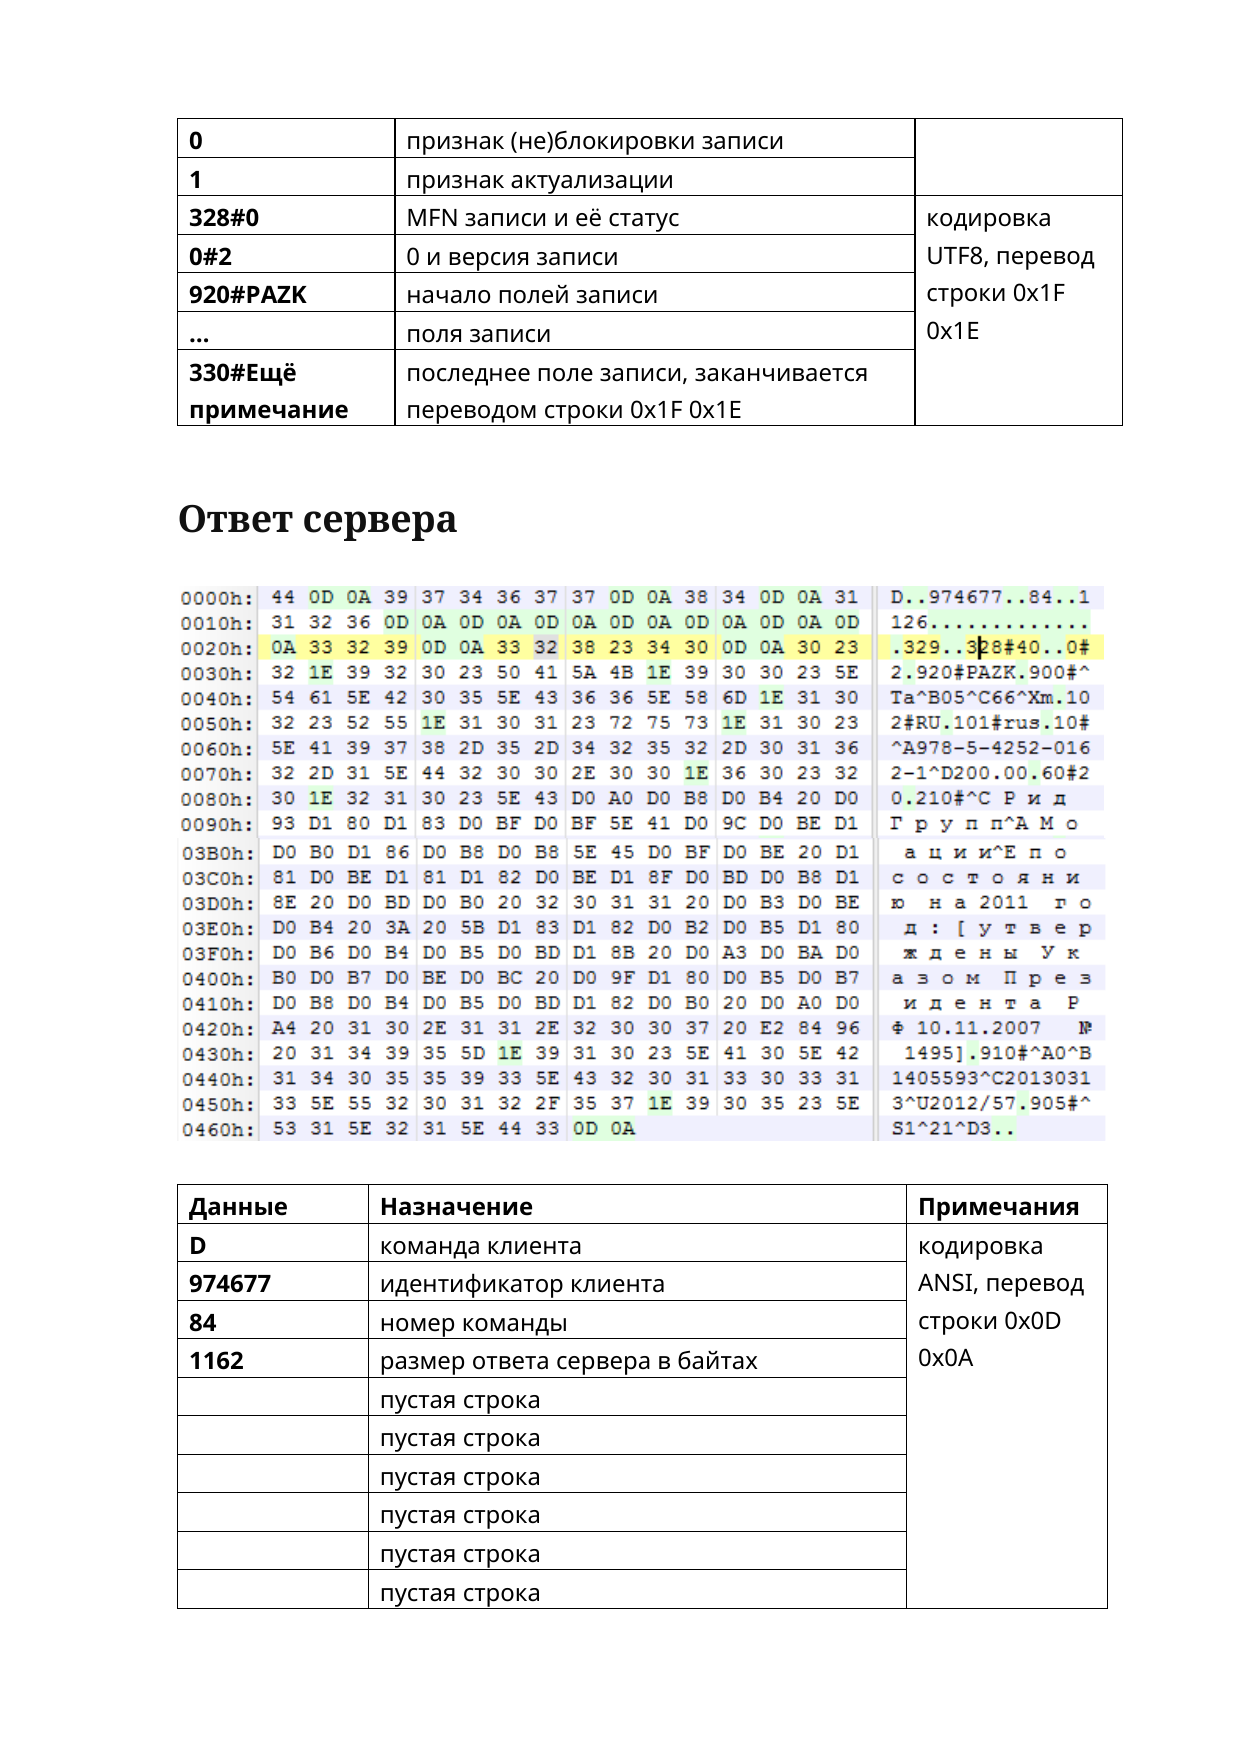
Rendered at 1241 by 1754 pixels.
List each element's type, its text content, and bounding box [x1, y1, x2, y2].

table_cell кодировка ANSI, перевод строки 0x0D 0x0A [907, 1224, 1107, 1608]
table_cell 0 и версия записи [396, 235, 914, 272]
table_cell 330#Ещё примечание [178, 350, 394, 425]
table_cell начало полей записи [396, 273, 914, 311]
table_header Назначение [369, 1185, 906, 1222]
table_cell 0#2 [178, 235, 394, 272]
table_cell поля записи [396, 312, 914, 349]
table_cell [178, 1455, 368, 1492]
table_cell 920#PAZK [178, 273, 394, 311]
table_cell пустая строка [369, 1493, 906, 1531]
table_cell 0 [178, 119, 394, 157]
table_cell 1162 [178, 1339, 368, 1377]
table_cell пустая строка [369, 1378, 906, 1415]
table_header Данные [178, 1185, 368, 1222]
table_cell номер команды [369, 1301, 906, 1338]
table_cell пустая строка [369, 1416, 906, 1454]
table_cell D [178, 1224, 368, 1261]
table_cell идентификатор клиента [369, 1262, 906, 1299]
table_cell [178, 1570, 368, 1608]
table_cell признак актуализации [396, 158, 914, 195]
table_cell пустая строка [369, 1570, 906, 1608]
table_cell … [178, 312, 394, 349]
table_cell [178, 1493, 368, 1531]
table_cell признак (не)блокировки записи [396, 119, 914, 157]
table_cell 328#0 [178, 196, 394, 234]
table_cell пустая строка [369, 1455, 906, 1492]
table_cell [178, 1532, 368, 1569]
table_cell [178, 1416, 368, 1454]
picture [177, 586, 1106, 1141]
table_cell кодировка UTF8, перевод строки 0x1F 0x1E [916, 196, 1122, 425]
table_cell MFN записи и её статус [396, 196, 914, 234]
table_cell 84 [178, 1301, 368, 1338]
text Ответ сервера [177, 492, 1152, 543]
table_header Примечания [907, 1185, 1107, 1222]
table_cell [178, 1378, 368, 1415]
table_cell команда клиента [369, 1224, 906, 1261]
table_cell пустая строка [369, 1532, 906, 1569]
table_cell 974677 [178, 1262, 368, 1299]
table_cell 1 [178, 158, 394, 195]
table_cell размер ответа сервера в байтах [369, 1339, 906, 1377]
table_cell последнее поле записи, заканчивается переводом строки 0x1F 0x1E [396, 350, 914, 425]
